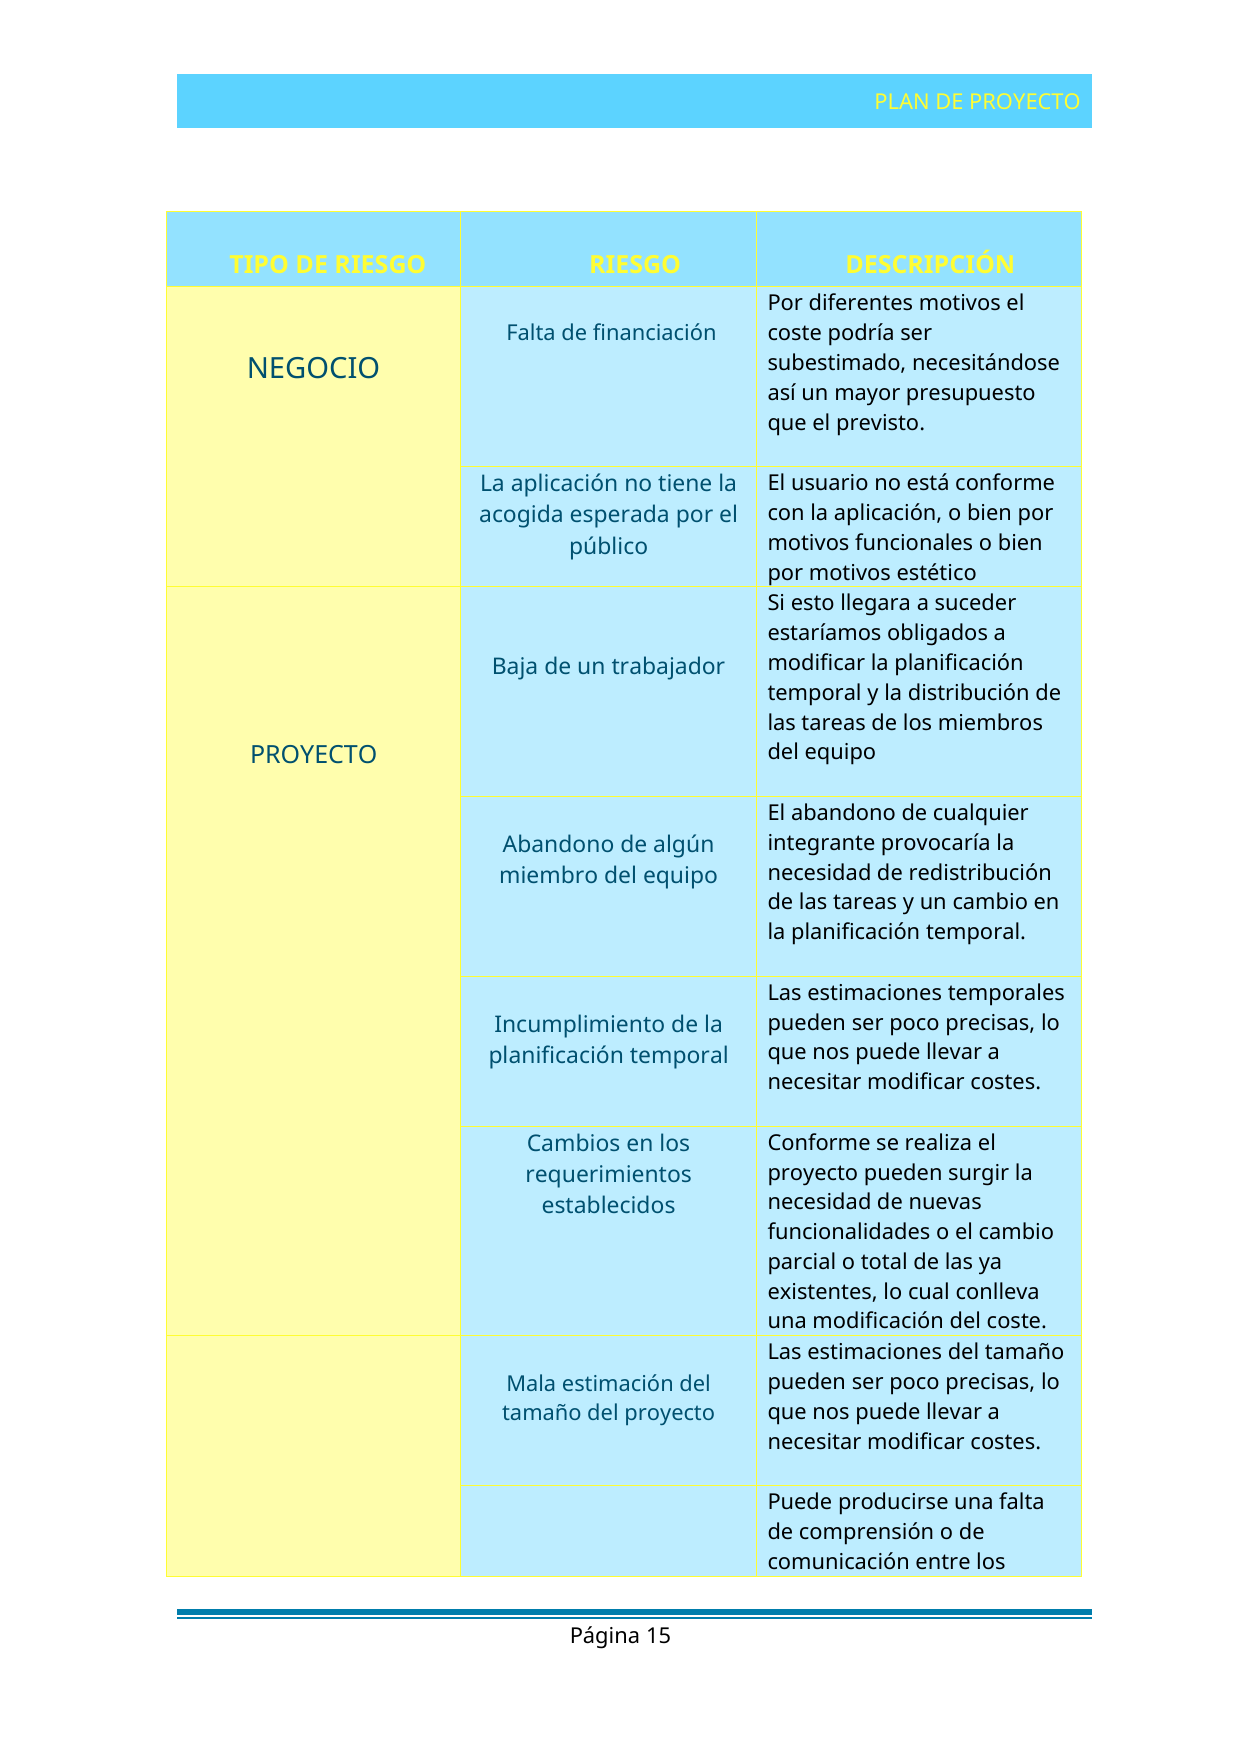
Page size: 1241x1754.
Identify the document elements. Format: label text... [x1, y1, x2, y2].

table_cell NEGOCIO [167, 287, 460, 586]
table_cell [461, 1486, 756, 1576]
table_cell Falta de financiación [461, 287, 756, 466]
table_cell Por diferentes motivos el coste podría ser subestimado, necesitándose así un mayor presupuesto que el previsto. [757, 287, 1081, 466]
table_cell El abandono de cualquier integrante provocaría la necesidad de redistribución de las tareas y un cambio en la planificación temporal. [757, 797, 1081, 976]
table_cell Las estimaciones del tamaño pueden ser poco precisas, lo que nos puede llevar a necesitar modificar costes. [757, 1336, 1081, 1485]
table_cell Cambios en los requerimientos establecidos [461, 1127, 756, 1335]
table_cell [167, 1336, 460, 1576]
table_cell Mala estimación del tamaño del proyecto [461, 1336, 756, 1485]
table_cell Conforme se realiza el proyecto pueden surgir la necesidad de nuevas funcionalidades o el cambio parcial o total de las ya existentes, lo cual conlleva una modificación del coste. [757, 1127, 1081, 1335]
table_cell Incumplimiento de la planificación temporal [461, 977, 756, 1126]
table_header TIPO DE RIESGO [167, 212, 460, 286]
table_cell El usuario no está conforme con la aplicación, o bien por motivos funcionales o bien por motivos estético [757, 467, 1081, 586]
table_cell PROYECTO [167, 587, 460, 1335]
table_header RIESGO [461, 212, 756, 286]
table_header DESCRIPCIÓN [757, 212, 1081, 286]
table_cell Si esto llegara a suceder estaríamos obligados a modificar la planificación temporal y la distribución de las tareas de los miembros del equipo [757, 587, 1081, 796]
table_cell Las estimaciones temporales pueden ser poco precisas, lo que nos puede llevar a necesitar modificar costes. [757, 977, 1081, 1126]
table_cell La aplicación no tiene la acogida esperada por el público [461, 467, 756, 586]
table_cell Baja de un trabajador [461, 587, 756, 796]
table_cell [757, 1486, 1081, 1576]
table_cell Abandono de algún miembro del equipo [461, 797, 756, 976]
